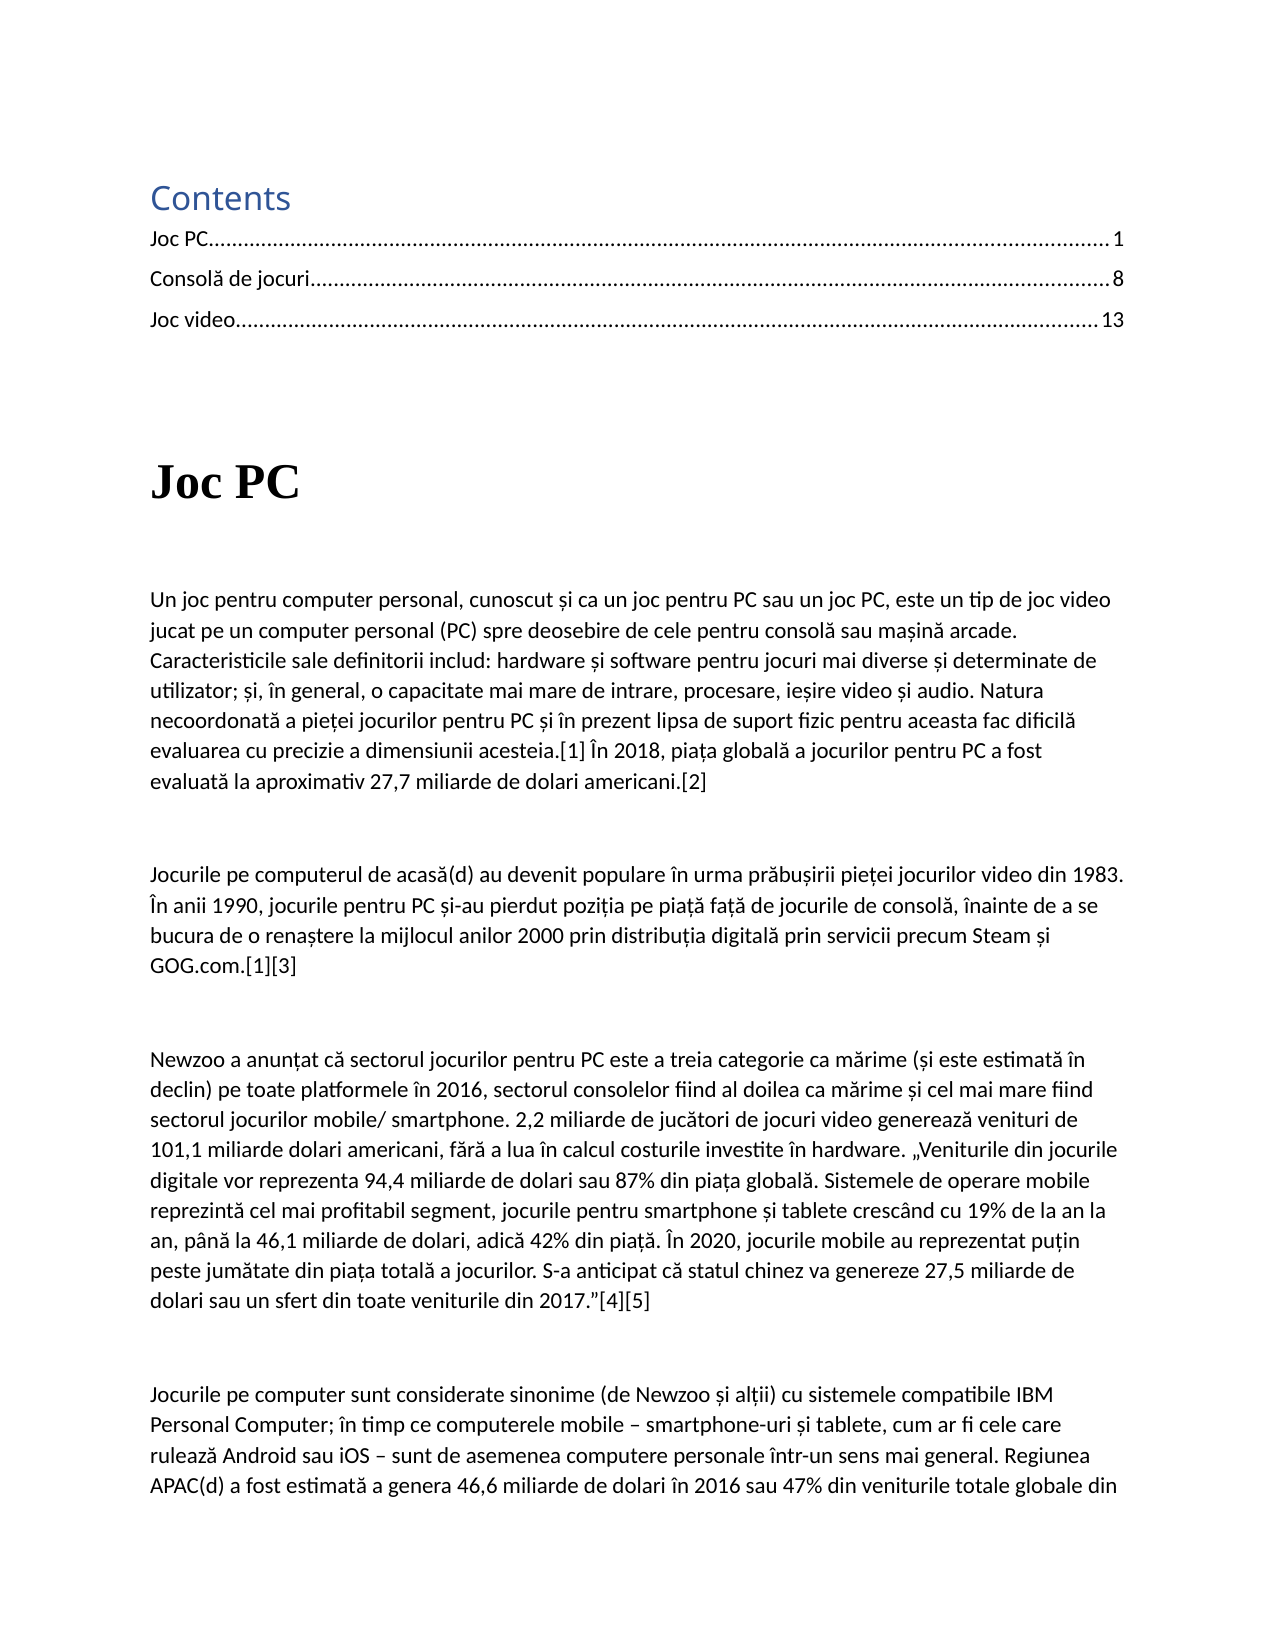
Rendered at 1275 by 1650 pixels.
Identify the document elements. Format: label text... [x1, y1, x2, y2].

subtitle Joc PC [150, 452, 1125, 509]
text Newzoo a anunțat că sectorul jocurilor pentru PC este a treia categorie ca mărime (și este estimată în declin) pe toate platformele în 2016, sectorul consolelor fiind al doilea ca mărime și cel mai mare fiind sectorul jocurilor mobile/ smartphone. 2,2 miliarde de jucători de jocuri video generează venituri de 101,1 miliarde dolari americani, fără a lua în calcul costurile investite în hardware. „Veniturile din jocurile digitale vor reprezenta 94,4 miliarde de dolari sau 87% din piața globală. Sistemele de operare mobile reprezintă cel mai profitabil segment, jocurile pentru smartphone și tablete crescând cu 19% de la an la an, până la 46,1 miliarde de dolari, adică 42% din piață. În 2020, jocurile mobile au reprezentat puțin peste jumătate din piața totală a jocurilor. S-a anticipat că statul chinez va genereze 27,5 miliarde de dolari sau un sfert din toate veniturile din 2017.”[4][5] [150, 1045, 1125, 1315]
text Un joc pentru computer personal, cunoscut și ca un joc pentru PC sau un joc PC, este un tip de joc video jucat pe un computer personal (PC) spre deosebire de cele pentru consolă sau mașină arcade. Caracteristicile sale definitorii includ: hardware și software pentru jocuri mai diverse și determinate de utilizator; și, în general, o capacitate mai mare de intrare, procesare, ieșire video și audio. Natura necoordonată a pieței jocurilor pentru PC și în prezent lipsa de suport fizic pentru aceasta fac dificilă evaluarea cu precizie a dimensiunii acesteia.[1] În 2018, piața globală a jocurilor pentru PC a fost evaluată la aproximativ 27,7 miliarde de dolari americani.[2] [150, 586, 1125, 795]
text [150, 1380, 1125, 1499]
text Jocurile pe computerul de acasă⁠(d) au devenit populare în urma prăbușirii pieței jocurilor video din 1983. În anii 1990, jocurile pentru PC și-au pierdut poziția pe piață față de jocurile de consolă, înainte de a se bucura de o renaștere la mijlocul anilor 2000 prin distribuția digitală prin servicii precum Steam și GOG.com.[1][3] [150, 861, 1125, 979]
